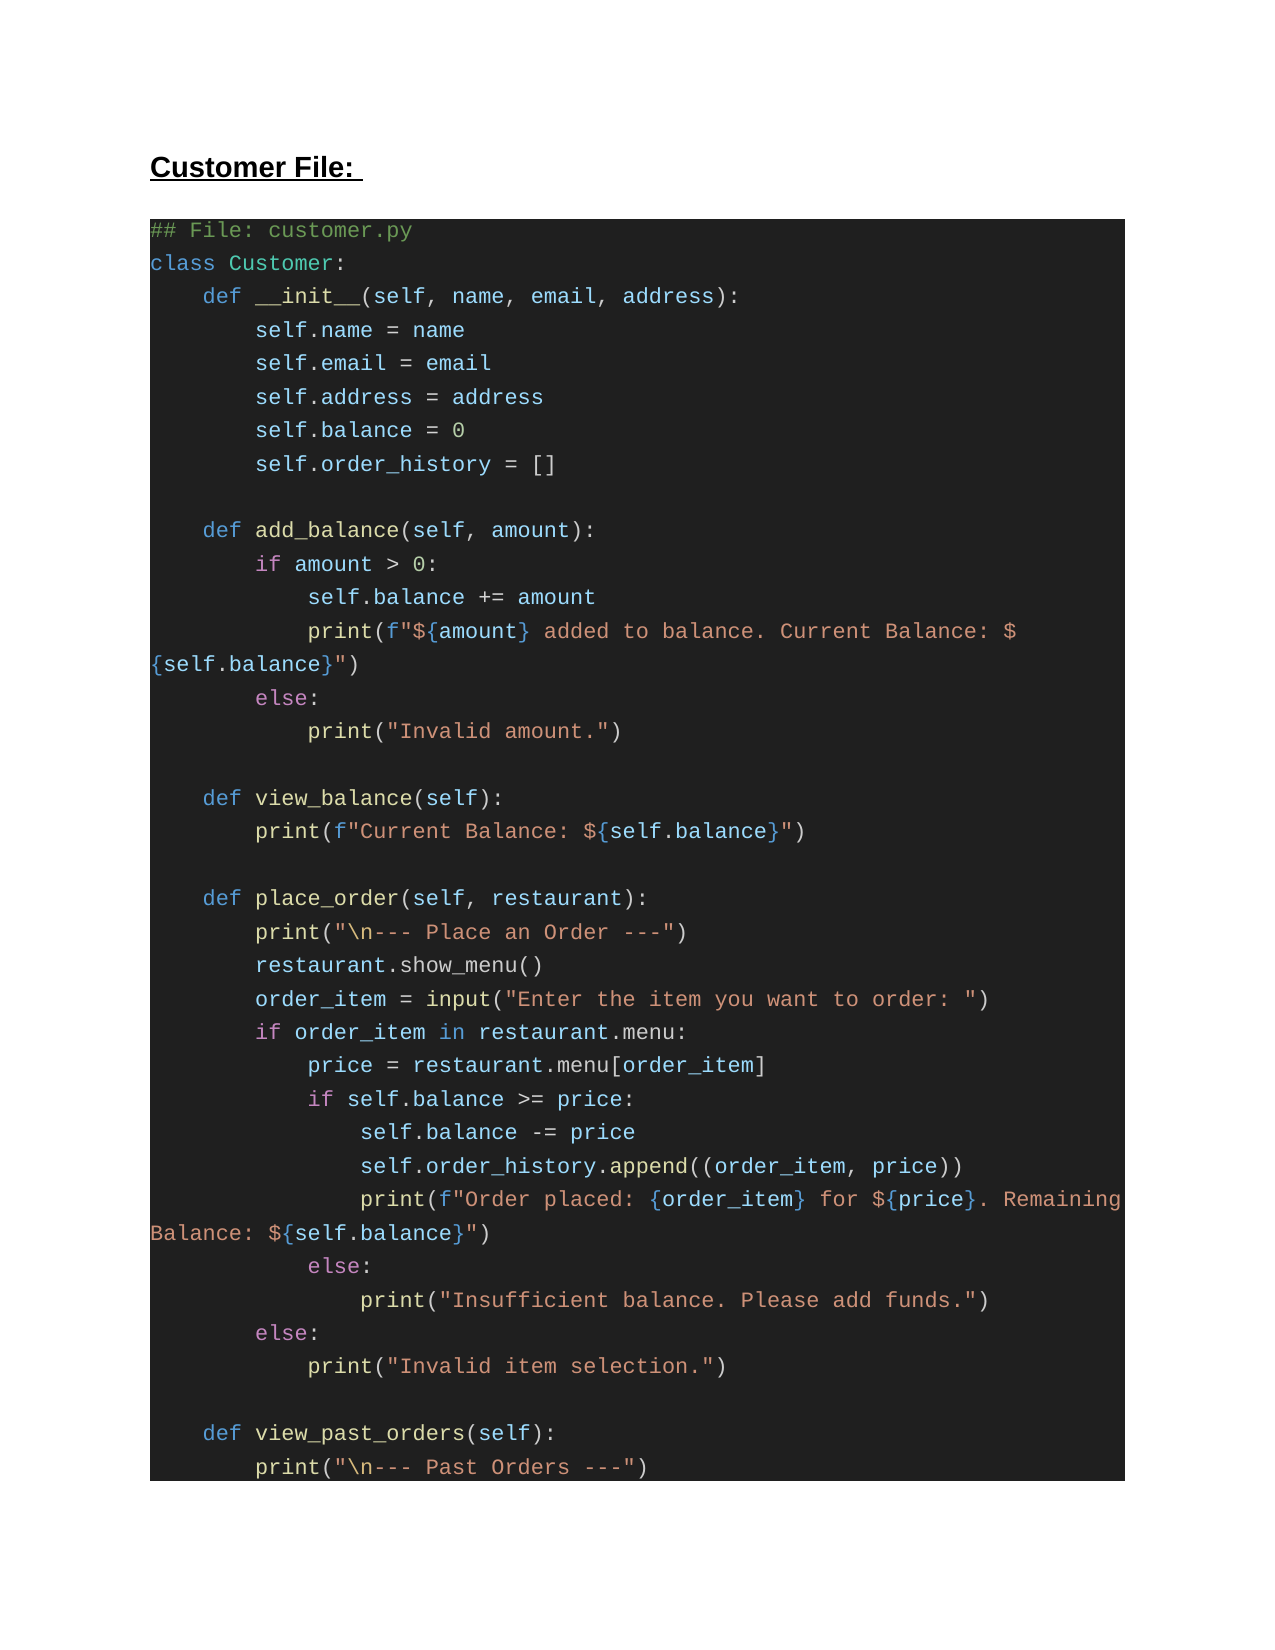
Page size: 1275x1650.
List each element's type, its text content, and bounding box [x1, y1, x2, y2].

text self.balance += amount [150, 587, 1125, 611]
text self.name = name [150, 319, 1125, 344]
text print("Insufficient balance. Please add funds.") [150, 1289, 1125, 1313]
text self.balance -= price [150, 1122, 1125, 1146]
text if amount > 0: [150, 553, 1125, 578]
text if self.balance >= price: [150, 1088, 1125, 1113]
text def view_balance(self): [150, 787, 1125, 812]
text self.order_history = [] [150, 453, 1125, 478]
text self.balance = 0 [150, 419, 1125, 444]
text else: [150, 687, 1125, 712]
text else: [150, 1322, 1125, 1347]
text print(f"${amount} added to balance. Current Balance: ${self.balance}") [150, 620, 1125, 678]
text print(f"Current Balance: ${self.balance}") [150, 821, 1125, 845]
text ## File: customer.py [150, 219, 1125, 243]
text self.email = email [150, 352, 1125, 377]
text order_item = input("Enter the item you want to order: ") [150, 988, 1125, 1013]
text print("\n--- Place an Order ---") [150, 921, 1125, 946]
text self.order_history.append((order_item, price)) [150, 1155, 1125, 1180]
text price = restaurant.menu[order_item] [150, 1055, 1125, 1079]
text print("\n--- Past Orders ---") [150, 1456, 1125, 1481]
text Customer File: [150, 150, 1125, 183]
text if order_item in restaurant.menu: [150, 1021, 1125, 1046]
text restaurant.show_menu() [150, 954, 1125, 979]
text def place_order(self, restaurant): [150, 887, 1125, 912]
text print("Invalid item selection.") [150, 1356, 1125, 1380]
text print(f"Order placed: {order_item} for ${price}. Remaining Balance: ${self.balance}") [150, 1188, 1125, 1247]
text def view_past_orders(self): [150, 1422, 1125, 1447]
text class Customer: [150, 252, 1125, 277]
text def add_balance(self, amount): [150, 520, 1125, 544]
text def __init__(self, name, email, address): [150, 286, 1125, 310]
text print("Invalid amount.") [150, 720, 1125, 745]
text else: [150, 1255, 1125, 1280]
text self.address = address [150, 386, 1125, 411]
